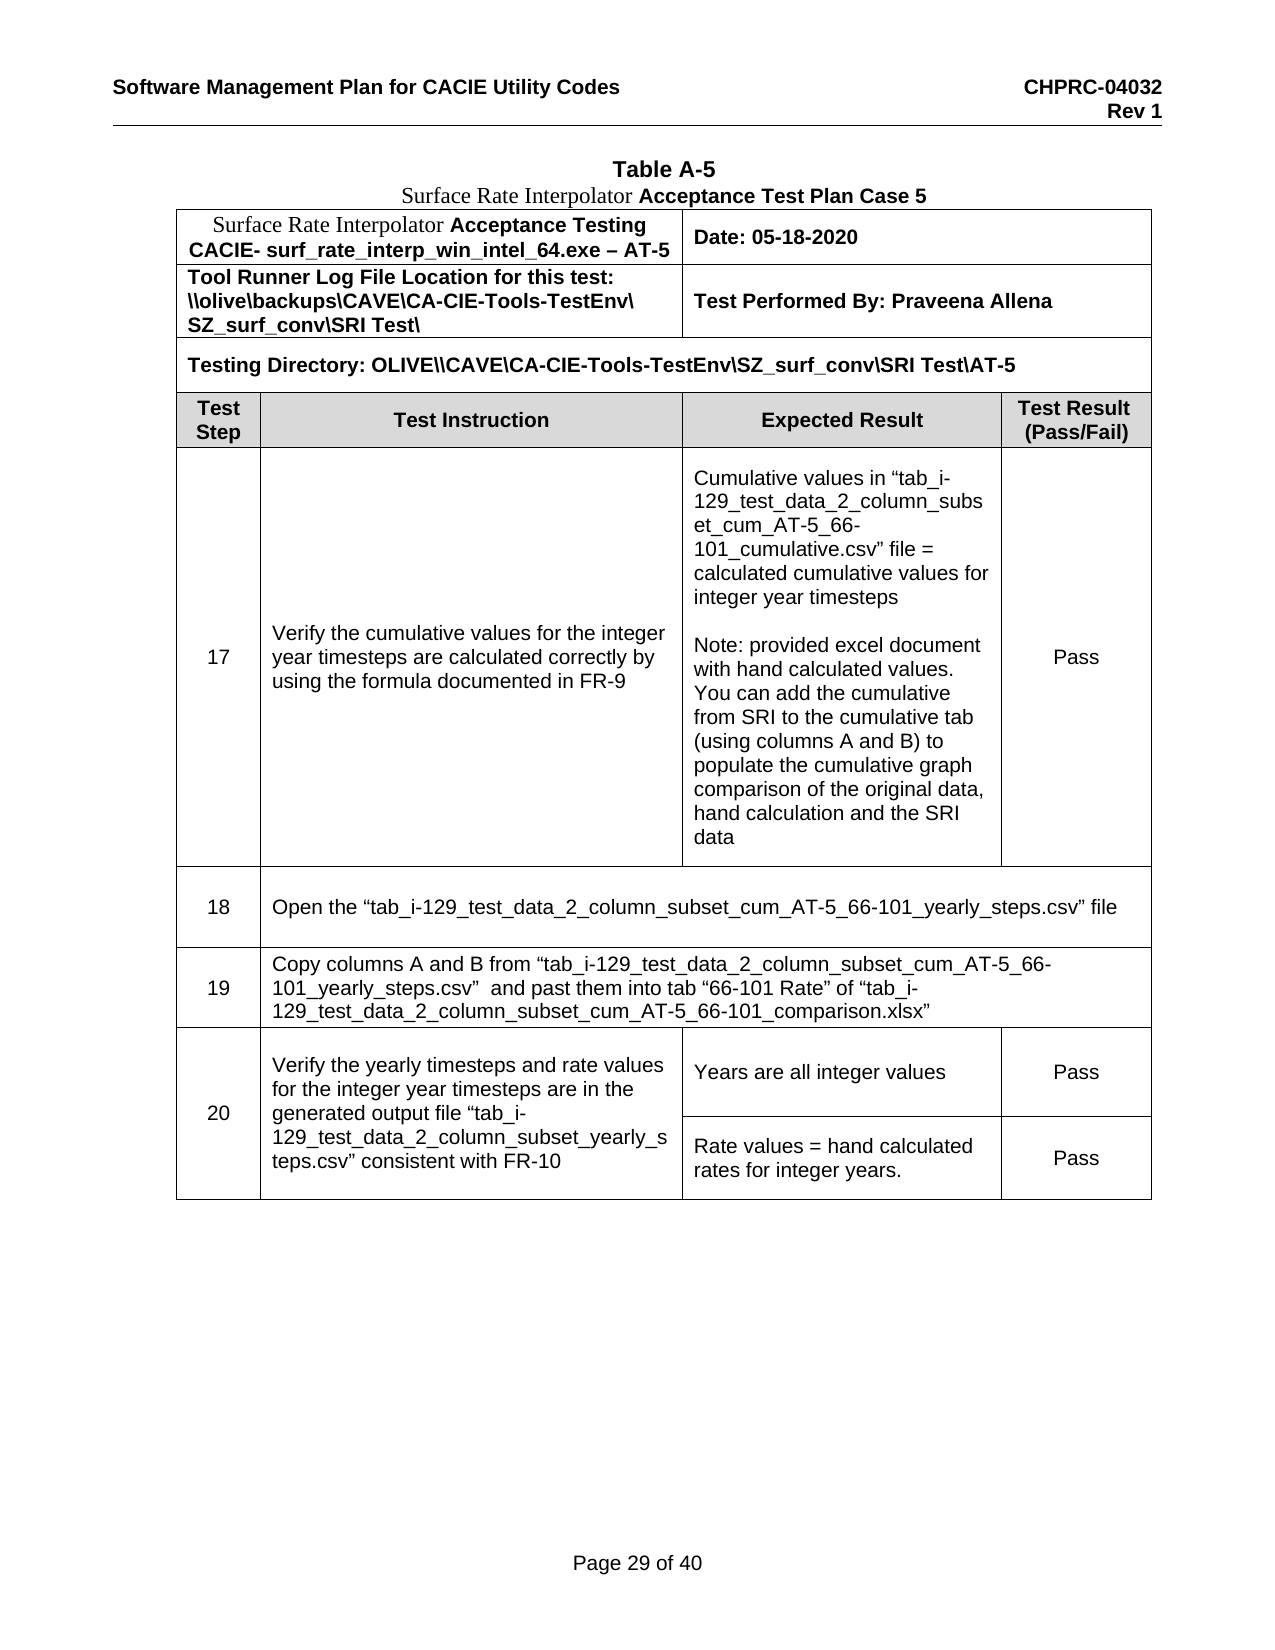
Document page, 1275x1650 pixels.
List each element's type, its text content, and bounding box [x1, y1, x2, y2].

table_cell Copy columns A and B from “tab_i-129_test_data_2_column_subset_cum_AT-5_66-101_yearly_steps.csv” and past them into tab “66-101 Rate” of “tab_i-129_test_data_2_column_subset_cum_AT-5_66-101_comparison.xlsx” [261, 948, 1151, 1027]
table_cell Rate values = hand calculated rates for integer years. [683, 1117, 1001, 1198]
table_cell Open the “tab_i-129_test_data_2_column_subset_cum_AT-5_66-101_yearly_steps.csv” file [261, 867, 1151, 947]
table_cell 17 [177, 448, 260, 866]
table_cell Expected Result [683, 393, 1001, 447]
table_cell 19 [177, 948, 260, 1027]
table_cell 20 [177, 1028, 260, 1198]
table_cell Test Result (Pass/Fail) [1002, 393, 1151, 447]
table_header Table A-5 Acceptance Test Plan Case 5 [176, 156, 1151, 208]
table_cell Verify the cumulative values for the integer year timesteps are calculated correctly by using the formula documented in FR-9 [261, 448, 682, 866]
table_cell Test Instruction [261, 393, 682, 447]
table_cell Pass [1002, 1028, 1151, 1116]
table_cell Tool Runner Log File Location for this test: \\olive\backups\CAVE\CA-CIE-Tools-TestEnv\SZ_surf_conv\SRI Test\ [177, 265, 682, 337]
table_cell Date: 05-18-2020 [683, 210, 1151, 264]
table_cell Test Step [177, 393, 260, 447]
table_cell Test Performed By: Praveena Allena [683, 265, 1151, 337]
table_cell Verify the yearly timesteps and rate values for the integer year timesteps are in the generated output file “tab_i-129_test_data_2_column_subset_yearly_steps.csv” consistent with FR-10 [261, 1028, 682, 1198]
table_cell Pass [1002, 448, 1151, 866]
table_cell Testing Directory: OLIVE\\CAVE\CA-CIE-Tools-TestEnv\SZ_surf_conv\SRI Test\AT-5 [177, 338, 1151, 392]
table_cell Pass [1002, 1117, 1151, 1198]
table_cell 18 [177, 867, 260, 947]
table_cell Years are all integer values [683, 1028, 1001, 1116]
table_cell Acceptance Testing CACIE- surf_rate_interp_win_intel_64.exe – AT-5 [177, 210, 682, 264]
table_cell Cumulative values in “tab_i-129_test_data_2_column_subset_cum_AT-5_66-101_cumulative.csv” file = calculated cumulative values for integer year timesteps Note: provided excel document with hand calculated values. You can add the cumulative from SRI to the cumulative tab (using columns A and B) to populate the cumulative graph comparison of the original data, hand calculation and the SRI data [683, 448, 1001, 866]
